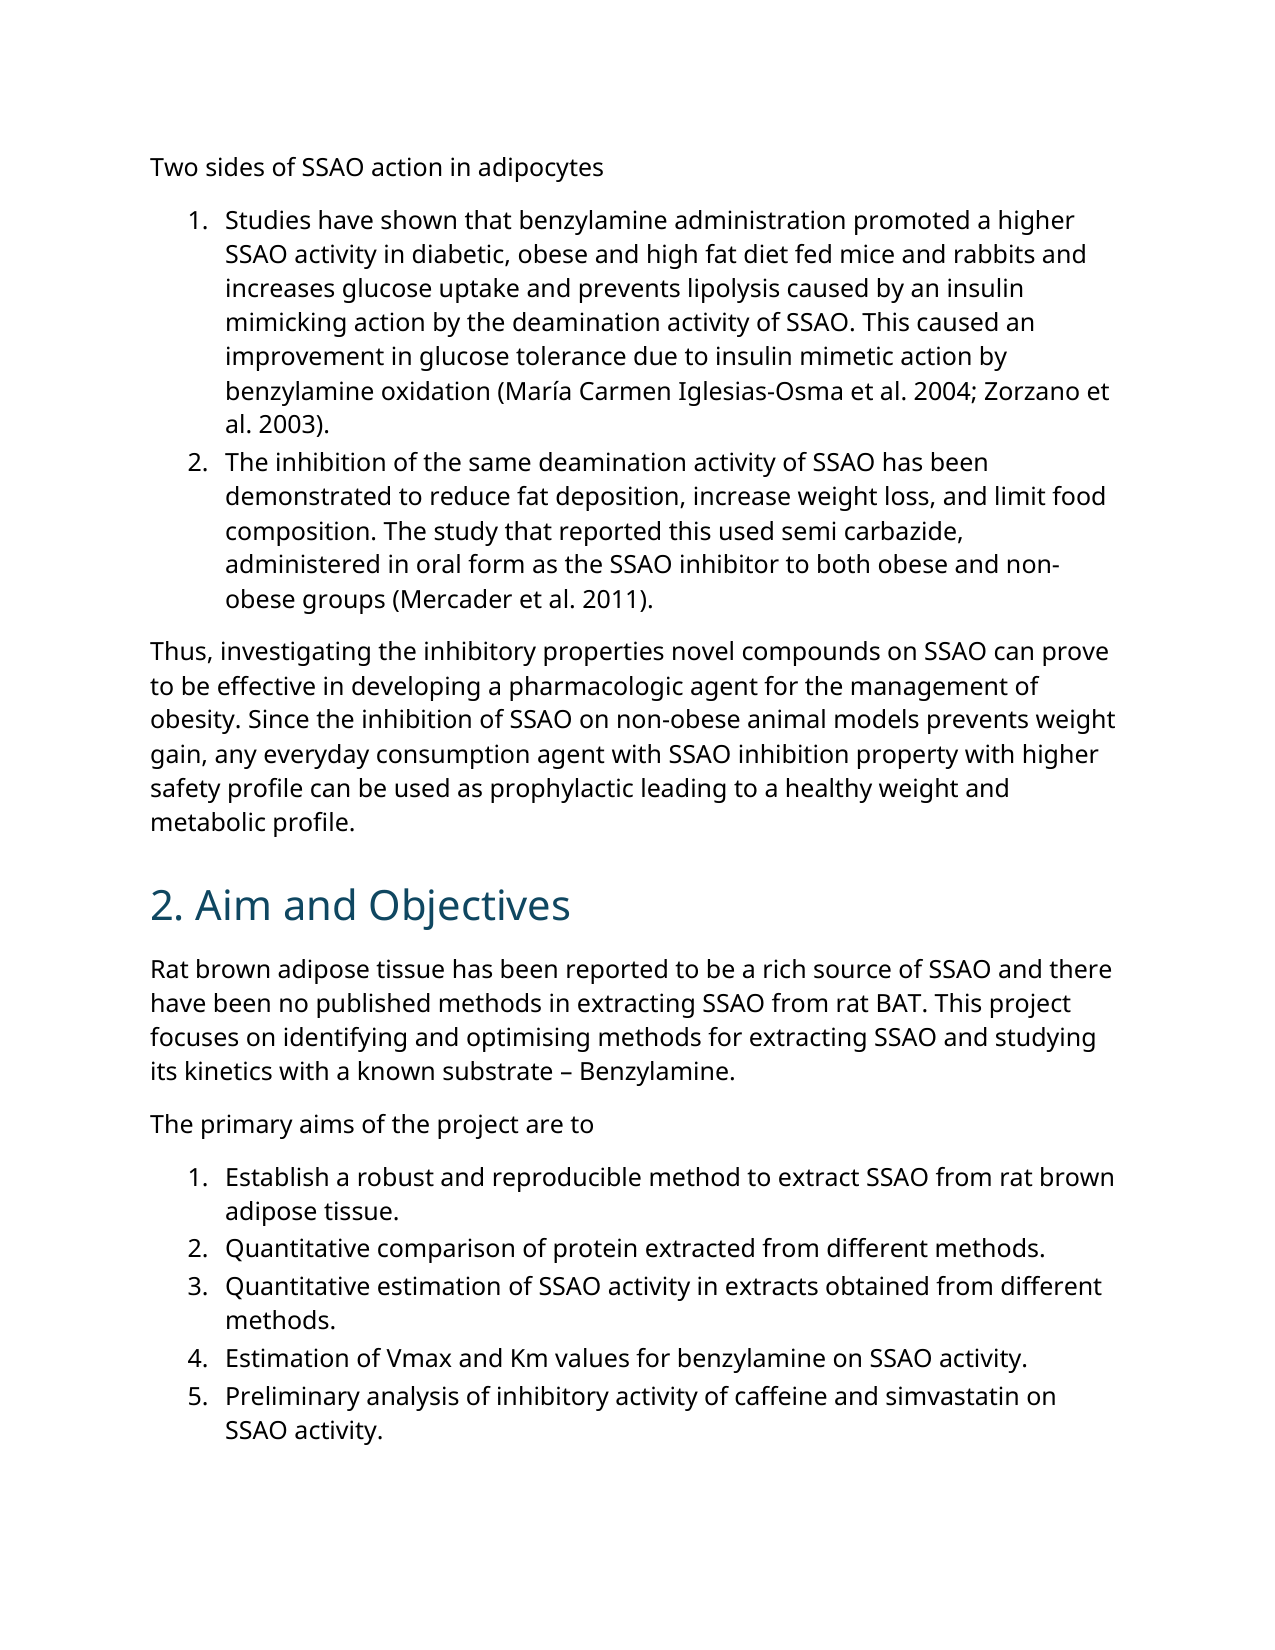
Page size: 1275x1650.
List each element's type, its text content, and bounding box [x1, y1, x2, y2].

text Rat brown adipose tissue has been reported to be a rich source of SSAO and there have been no published methods in extracting SSAO from rat BAT. This project focuses on identifying and optimising methods for extracting SSAO and studying its kinetics with a known substrate – Benzylamine. [150, 951, 1125, 1088]
text Thus, investigating the inhibitory properties novel compounds on SSAO can prove to be effective in developing a pharmacologic agent for the management of obesity. Since the inhibition of SSAO on non-obese animal models prevents weight gain, any everyday consumption agent with SSAO inhibition property with higher safety profile can be used as prophylactic leading to a healthy weight and metabolic profile. [150, 634, 1125, 838]
text Two sides of SSAO action in adipocytes [150, 150, 1125, 184]
list Preliminary analysis of inhibitory activity of caffeine and simvastatin on SSAO activity. [187, 1379, 1125, 1447]
subtitle 2. Aim and Objectives [150, 876, 1125, 933]
list Studies have shown that benzylamine administration promoted a higher SSAO activity in diabetic, obese and high fat diet fed mice and rabbits and increases glucose uptake and prevents lipolysis caused by an insulin mimicking action by the deamination activity of SSAO. This caused an improvement in glucose tolerance due to insulin mimetic action by benzylamine oxidation (María Carmen Iglesias-Osma et al. 2004; Zorzano et al. 2003). [187, 203, 1125, 441]
list Quantitative comparison of protein extracted from different methods. [187, 1231, 1125, 1265]
list The inhibition of the same deamination activity of SSAO has been demonstrated to reduce fat deposition, increase weight loss, and limit food composition. The study that reported this used semi carbazide, administered in oral form as the SSAO inhibitor to both obese and non-obese groups (Mercader et al. 2011). [187, 445, 1125, 615]
list Establish a robust and reproducible method to extract SSAO from rat brown adipose tissue. [187, 1159, 1125, 1227]
text The primary aims of the project are to [150, 1106, 1125, 1141]
list Estimation of Vmax and Km values for benzylamine on SSAO activity. [187, 1341, 1125, 1375]
list Quantitative estimation of SSAO activity in extracts obtained from different methods. [187, 1269, 1125, 1337]
